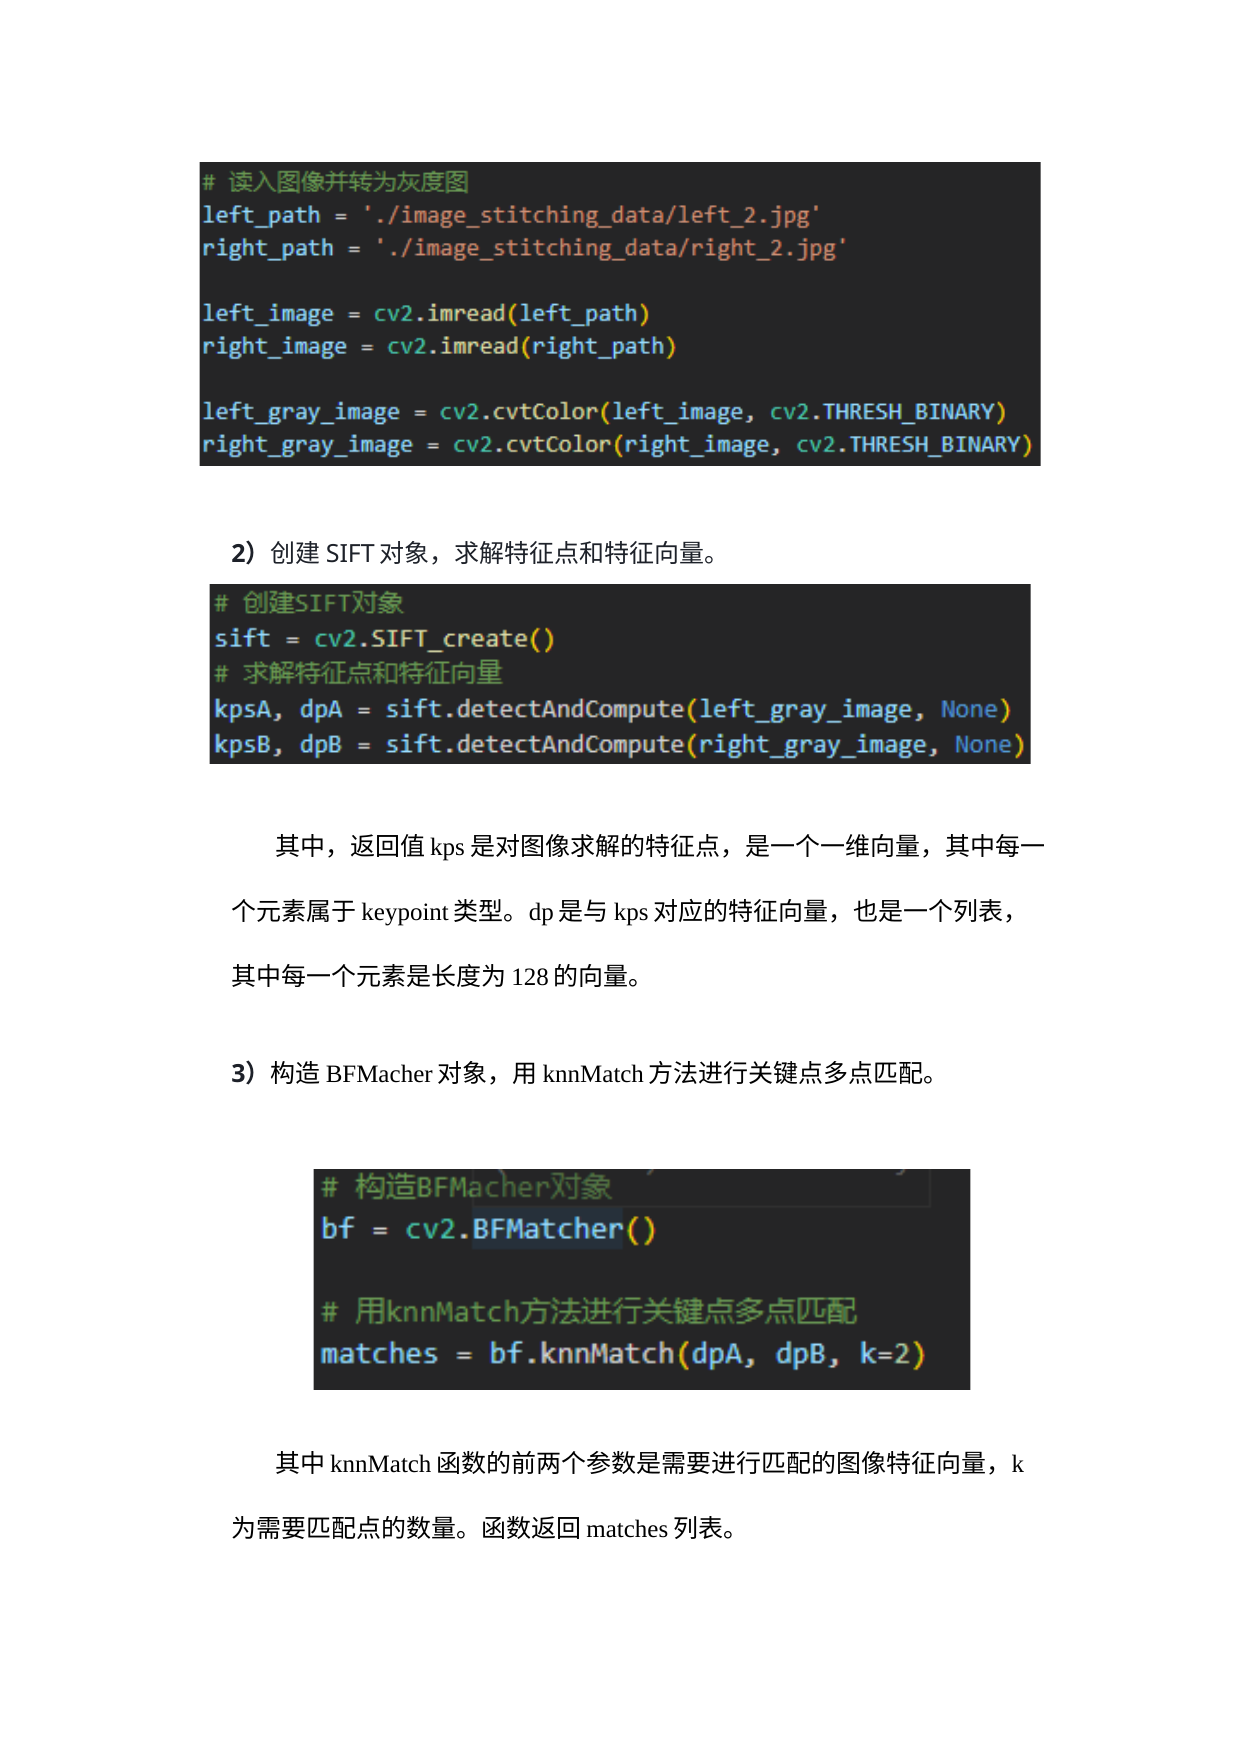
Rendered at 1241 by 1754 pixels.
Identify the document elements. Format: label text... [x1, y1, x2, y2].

picture [313, 1169, 971, 1390]
text 其中knnMatch函数的前两个参数是需要进行匹配的图像特征向量，k为需要匹配点的数量。函数返回matches列表。 [231, 1429, 1053, 1559]
picture [209, 584, 1031, 764]
picture [199, 162, 1041, 466]
list 其中，返回值kps是对图像求解的特征点，是一个一维向量，其中每一个元素属于keypoint类型。dp是与kps对应的特征向量，也是一个列表，其中每一个元素是长度为128的向量。 [231, 812, 1053, 1007]
list 创建SIFT对象，求解特征点和特征向量。 [187, 519, 1053, 584]
list 构造BFMacher对象，用knnMatch方法进行关键点多点匹配。 [187, 1039, 1053, 1104]
